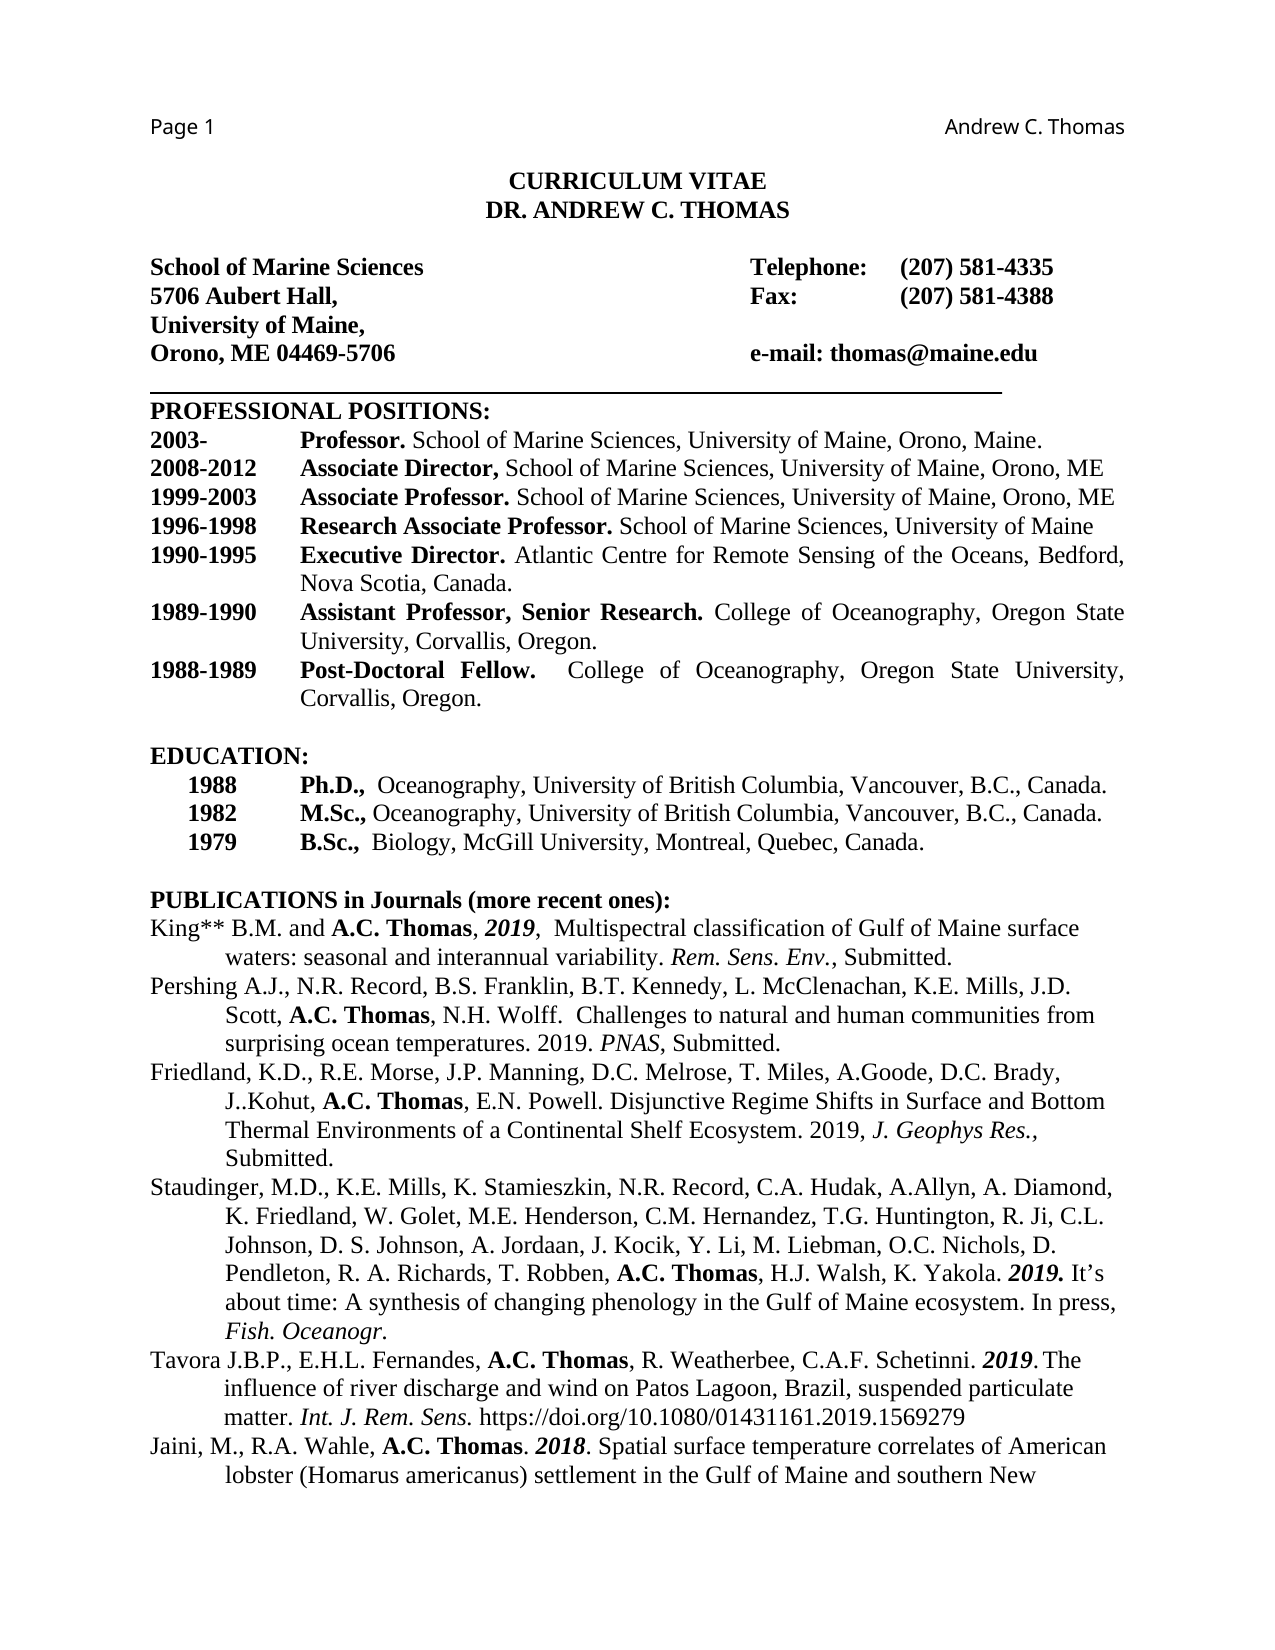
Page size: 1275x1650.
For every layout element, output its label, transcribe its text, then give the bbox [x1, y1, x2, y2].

text 1990-1995 Executive Director. Atlantic Centre for Remote Sensing of the Oceans, Bedford, Nova Scotia, Canada. [150, 540, 1125, 597]
text Orono, ME 04469-5706 e-mail: thomas@maine.edu [150, 338, 1125, 367]
text 5706 Aubert Hall, Fax: (207) 581-4388 [150, 281, 1125, 310]
text 1999-2003 Associate Professor. School of Marine Sciences, University of Maine, Orono, ME [150, 482, 1125, 511]
list Ph.D., Oceanography, University of British Columbia, Vancouver, B.C., Canada. [187, 770, 1125, 798]
text 2008-2012 Associate Director, School of Marine Sciences, University of Maine, Orono, ME [150, 453, 1125, 482]
text DR. ANDREW C. THOMAS [150, 195, 1125, 223]
text 2003- Professor. School of Marine Sciences, University of Maine, Orono, Maine. [150, 425, 1125, 453]
text EDUCATION: [150, 741, 1125, 770]
text King** B.M. and A.C. Thomas, 2019, Multispectral classification of Gulf of Maine surface waters: seasonal and interannual variability. Rem. Sens. Env., Submitted. [150, 913, 1125, 971]
text 1989-1990 Assistant Professor, Senior Research. College of Oceanography, Oregon State University, Corvallis, Oregon. [150, 597, 1125, 655]
text 1979 B.Sc., Biology, McGill University, Montreal, Quebec, Canada. [187, 827, 1125, 856]
text CURRICULUM VITAE [150, 166, 1125, 195]
text 1988-1989 Post-Doctoral Fellow. College of Oceanography, Oregon State University, Corvallis, Oregon. [150, 655, 1125, 712]
text PROFESSIONAL POSITIONS: [150, 396, 1125, 425]
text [150, 1431, 1125, 1488]
text 1996-1998 Research Associate Professor. School of Marine Sciences, University of Maine [150, 511, 1125, 540]
text Staudinger, M.D., K.E. Mills, K. Stamieszkin, N.R. Record, C.A. Hudak, A.Allyn, A. Diamond, K. Friedland, W. Golet, M.E. Henderson, C.M. Hernandez, T.G. Huntington, R. Ji, C.L. Johnson, D. S. Johnson, A. Jordaan, J. Kocik, Y. Li, M. Liebman, O.C. Nichols, D. Pendleton, R. A. Richards, T. Robben, A.C. Thomas, H.J. Walsh, K. Yakola. 2019. It’s about time: A synthesis of changing phenology in the Gulf of Maine ecosystem. In press, Fish. Oceanogr. [150, 1172, 1125, 1345]
text University of Maine, [150, 310, 1125, 338]
subtitle School of Marine Sciences Telephone: (207) 581-4335 [150, 252, 1125, 281]
text Pershing A.J., N.R. Record, B.S. Franklin, B.T. Kennedy, L. McClenachan, K.E. Mills, J.D. Scott, A.C. Thomas, N.H. Wolff. Challenges to natural and human communities from surprising ocean temperatures. 2019. PNAS, Submitted. [150, 971, 1125, 1057]
text Tavora J.B.P., E.H.L. Fernandes, A.C. Thomas, R. Weatherbee, C.A.F. Schetinni. 2019. The influence of river discharge and wind on Patos Lagoon, Brazil, suspended particulate matter. Int. J. Rem. Sens. https://doi.org/10.1080/01431161.2019.1569279 [150, 1345, 1125, 1431]
list M.Sc., Oceanography, University of British Columbia, Vancouver, B.C., Canada. [187, 798, 1125, 827]
text PUBLICATIONS in Journals (more recent ones): [150, 885, 1125, 913]
text Friedland, K.D., R.E. Morse, J.P. Manning, D.C. Melrose, T. Miles, A.Goode, D.C. Brady, J..Kohut, A.C. Thomas, E.N. Powell. Disjunctive Regime Shifts in Surface and Bottom Thermal Environments of a Continental Shelf Ecosystem. 2019, J. Geophys Res., Submitted. [150, 1057, 1125, 1172]
